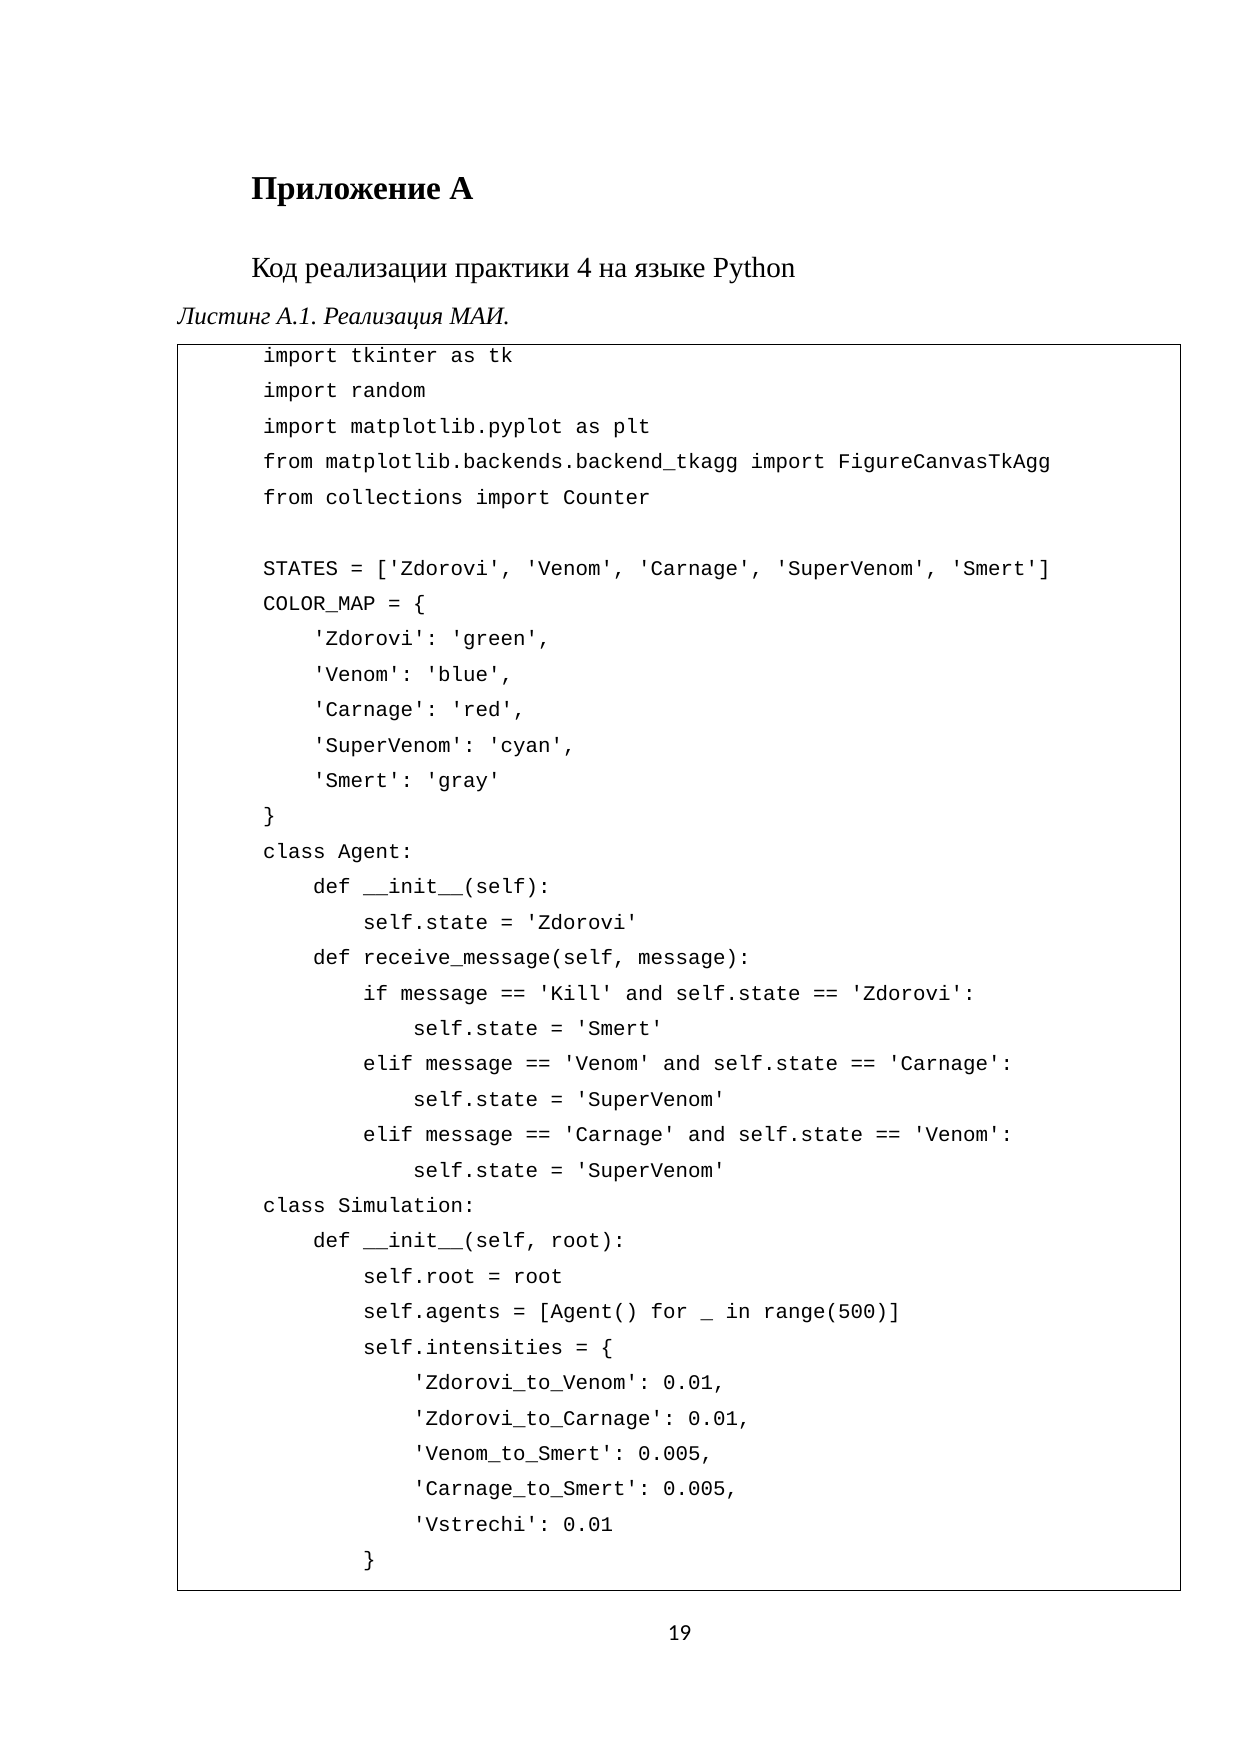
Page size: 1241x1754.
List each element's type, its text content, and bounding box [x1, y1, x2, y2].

text Листинг А.1. Реализация МАИ. [177, 301, 1181, 330]
text Приложение А [177, 168, 1181, 206]
text Код реализации практики 4 на языке Python [177, 251, 1181, 284]
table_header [178, 345, 1180, 1589]
